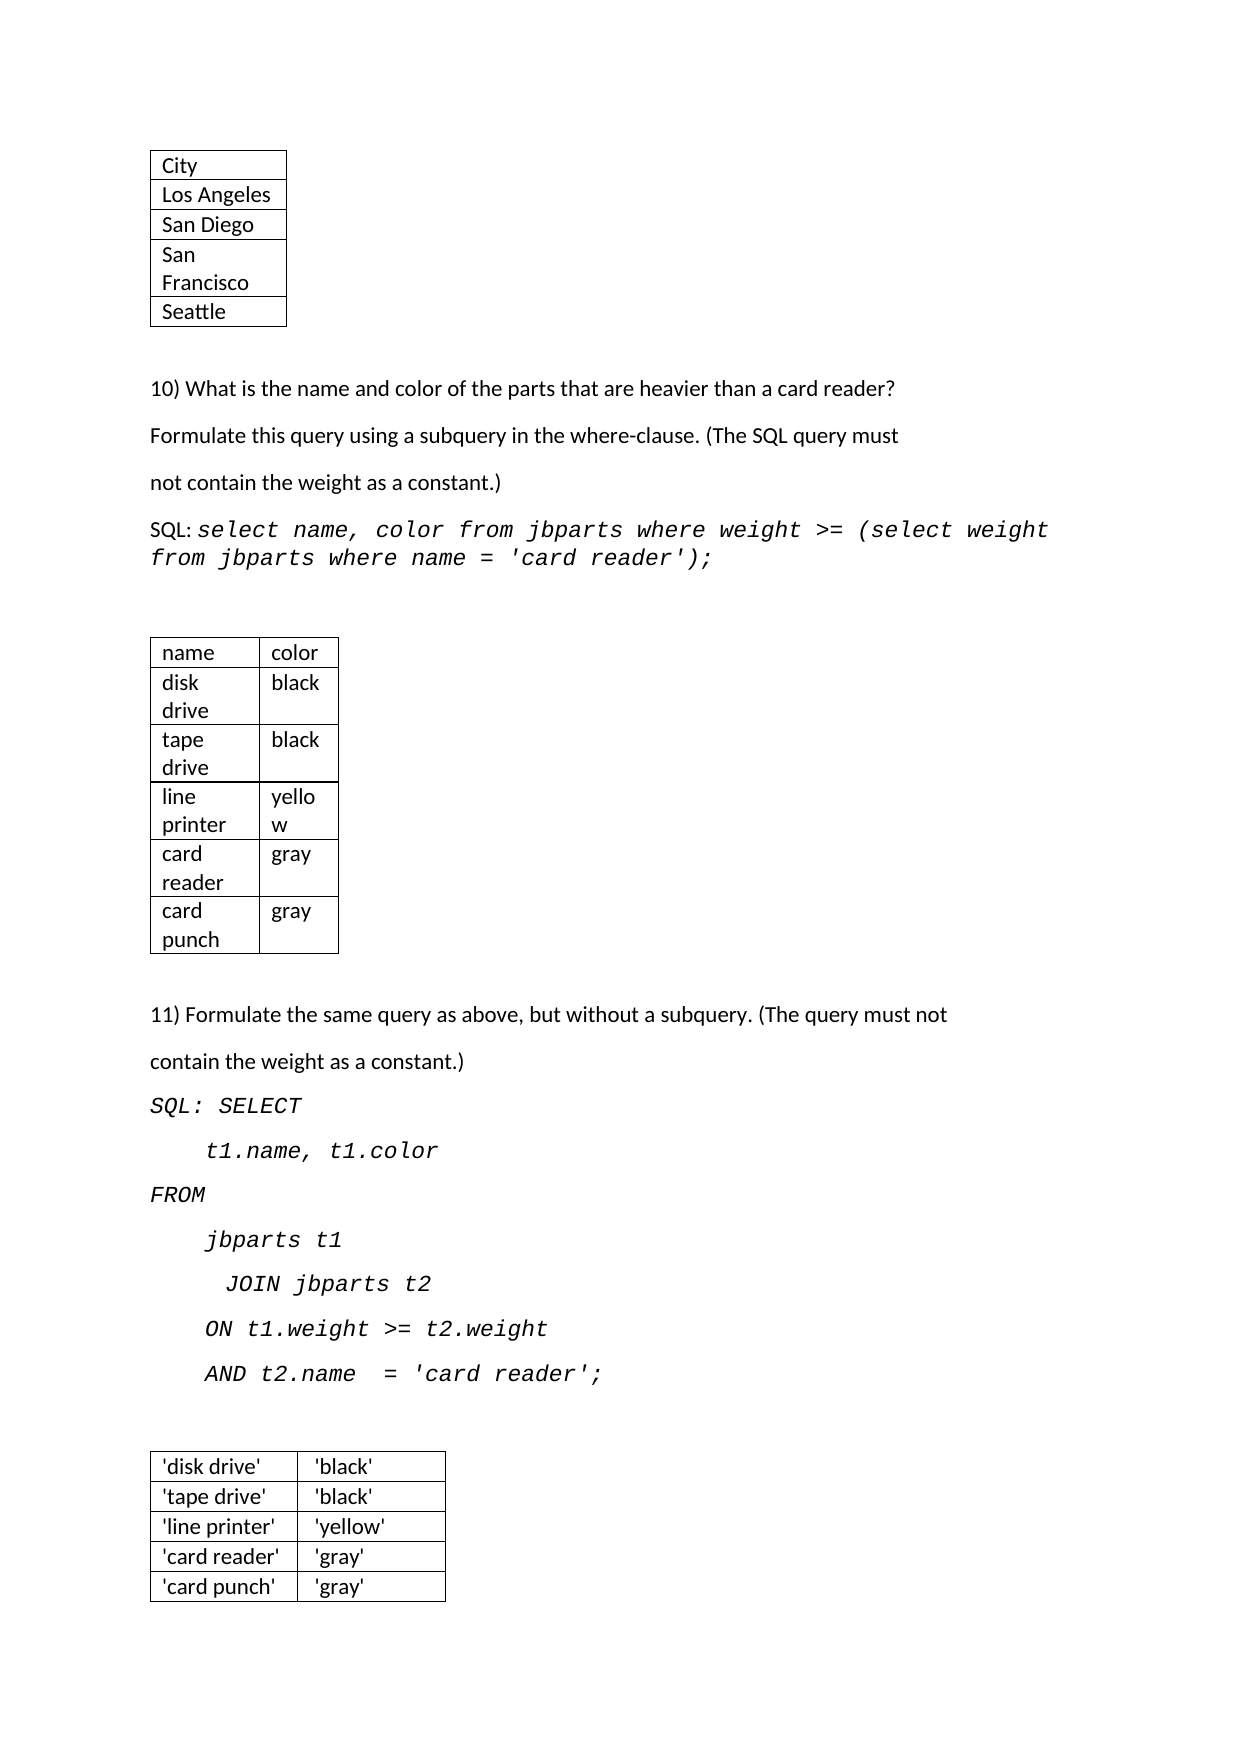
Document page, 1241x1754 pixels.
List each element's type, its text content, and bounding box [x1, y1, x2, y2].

table_cell San Diego [151, 210, 286, 239]
table_cell gray [260, 897, 338, 953]
table_cell gray [260, 840, 338, 896]
table_cell 'black' [298, 1482, 445, 1511]
table_cell San Francisco [151, 240, 286, 296]
table_cell disk drive [151, 668, 259, 724]
table_cell 'line printer' [151, 1512, 297, 1541]
table_cell Los Angeles [151, 180, 286, 209]
text FROM [150, 1183, 1090, 1209]
text contain the weight as a constant.) [150, 1047, 1090, 1076]
text SQL: SELECT [150, 1094, 1090, 1120]
text not contain the weight as a constant.) [150, 468, 1090, 496]
table_header 'disk drive' [151, 1452, 297, 1481]
text JOIN jbparts t2 [150, 1273, 1090, 1299]
table_header 'black' [298, 1452, 445, 1481]
text ON t1.weight >= t2.weight [150, 1317, 1090, 1343]
table_header name [151, 638, 259, 667]
table_cell black [260, 668, 338, 724]
table_cell 'card punch' [151, 1572, 297, 1601]
table_cell card punch [151, 897, 259, 953]
table_cell 'card reader' [151, 1542, 297, 1571]
table_cell yellow [260, 783, 338, 838]
table_cell 'gray' [298, 1542, 445, 1571]
table_cell 'gray' [298, 1572, 445, 1601]
text 10) What is the name and color of the parts that are heavier than a card reader? [150, 374, 1090, 402]
table_cell card reader [151, 840, 259, 896]
table_cell tape drive [151, 725, 259, 781]
table_cell Seattle [151, 297, 286, 326]
table_cell 'tape drive' [151, 1482, 297, 1511]
text t1.name, t1.color [150, 1139, 1090, 1165]
text AND t2.name = 'card reader'; [150, 1362, 1090, 1388]
text 11) Formulate the same query as above, but without a subquery. (The query must not [150, 1001, 1090, 1029]
text jbparts t1 [150, 1228, 1090, 1254]
table_cell black [260, 725, 338, 781]
table_cell 'yellow' [298, 1512, 445, 1541]
table_cell line printer [151, 783, 259, 838]
text SQL: select name, color from jbparts where weight >= (select weight from jbparts where name = 'card reader'); [150, 515, 1090, 572]
text Formulate this query using a subquery in the where-clause. (The SQL query must [150, 421, 1090, 449]
table_cell Salt Lake City [151, 151, 286, 179]
table_header color [260, 638, 338, 667]
